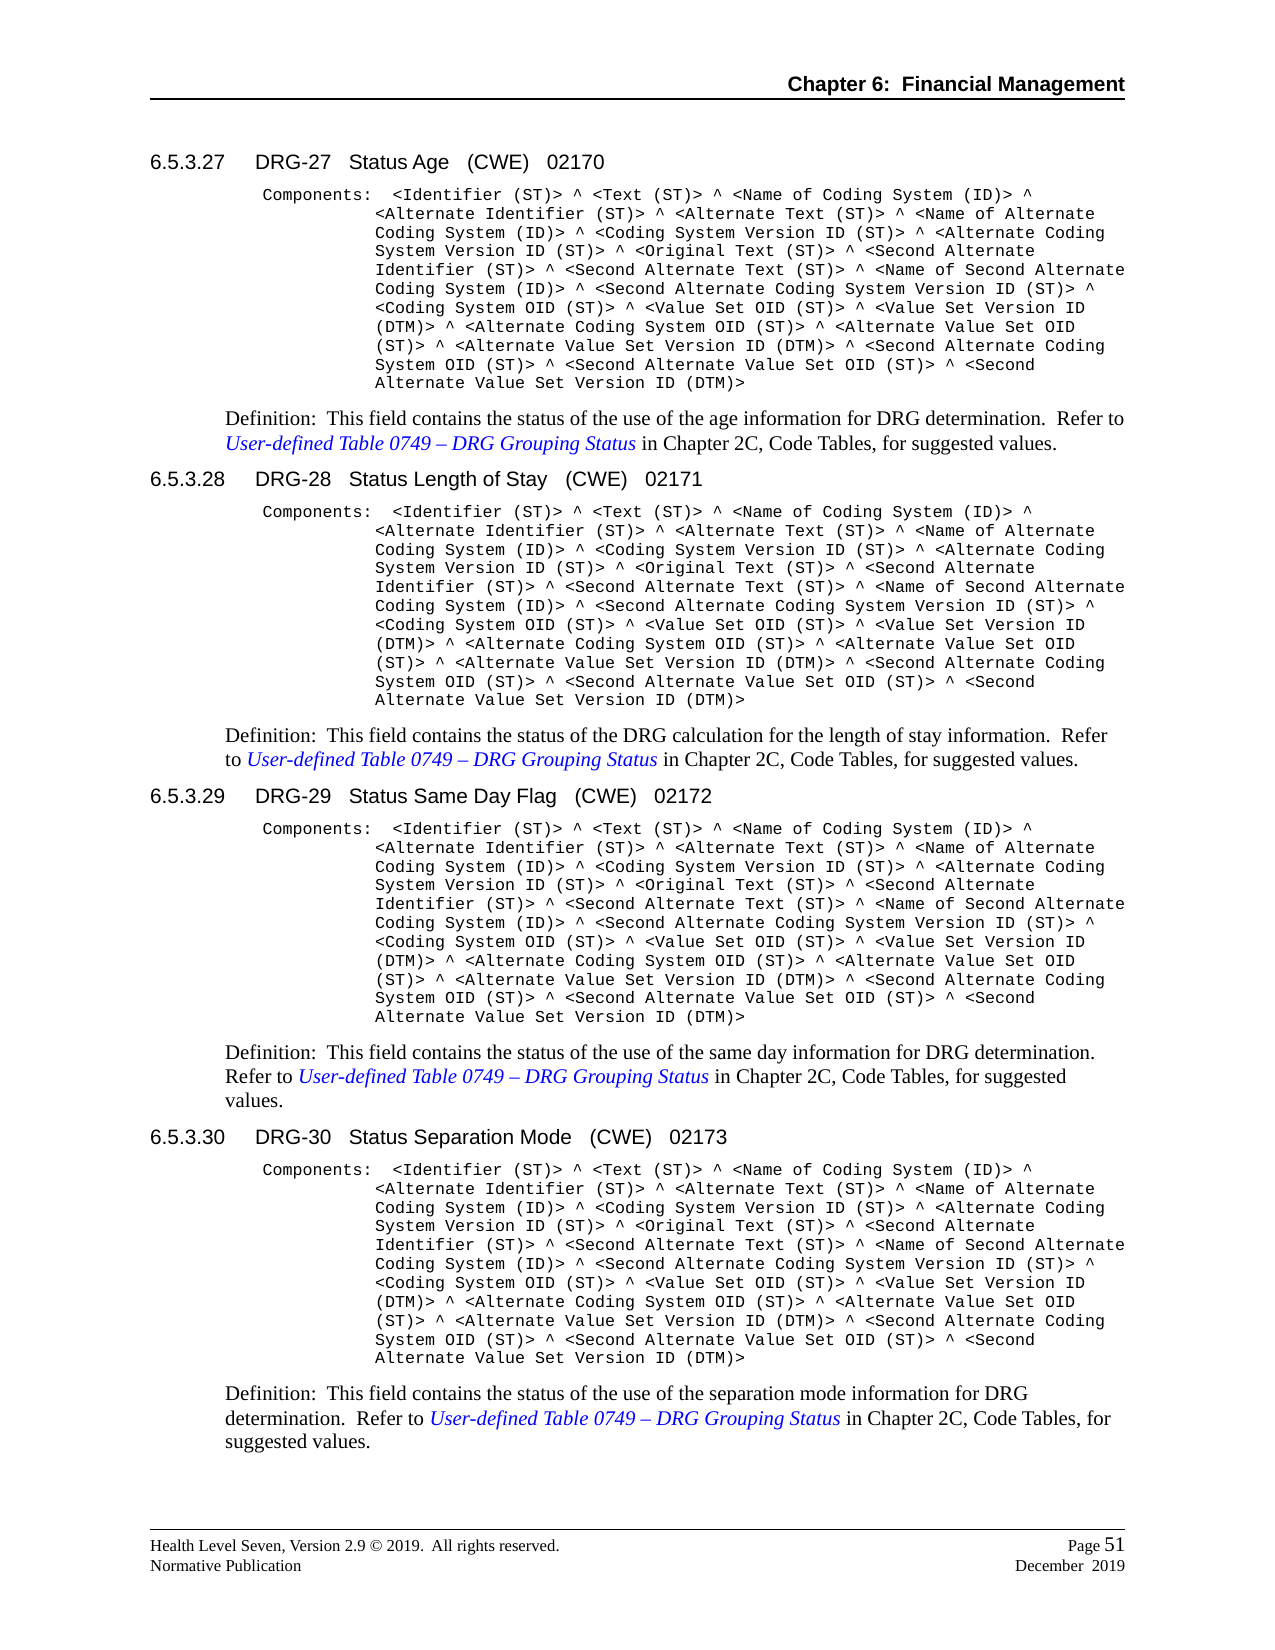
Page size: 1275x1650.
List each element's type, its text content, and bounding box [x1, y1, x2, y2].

text Definition: This field contains the status of the use of the same day information for DRG determination. Refer to User-defined Table 0749 – DRG Grouping Status in Chapter 2C, Code Tables, for suggested values. [225, 1040, 1125, 1112]
text Definition: This field contains the status of the use of the age information for DRG determination. Refer to User-defined Table 0749 – DRG Grouping Status in Chapter 2C, Code Tables, for suggested values. [225, 406, 1125, 454]
subtitle DRG-30 Status Separation Mode (CWE) 02173 [150, 1125, 1125, 1149]
subtitle DRG-29 Status Same Day Flag (CWE) 02172 [150, 784, 1125, 808]
text Definition: This field contains the status of the DRG calculation for the length of stay information. Refer to User-defined Table 0749 – DRG Grouping Status in Chapter 2C, Code Tables, for suggested values. [225, 723, 1125, 771]
subtitle DRG-27 Status Age (CWE) 02170 [150, 150, 1125, 174]
text Definition: This field contains the status of the use of the separation mode information for DRG determination. Refer to User-defined Table 0749 – DRG Grouping Status in Chapter 2C, Code Tables, for suggested values. [225, 1381, 1125, 1453]
subtitle DRG-28 Status Length of Stay (CWE) 02171 [150, 467, 1125, 491]
